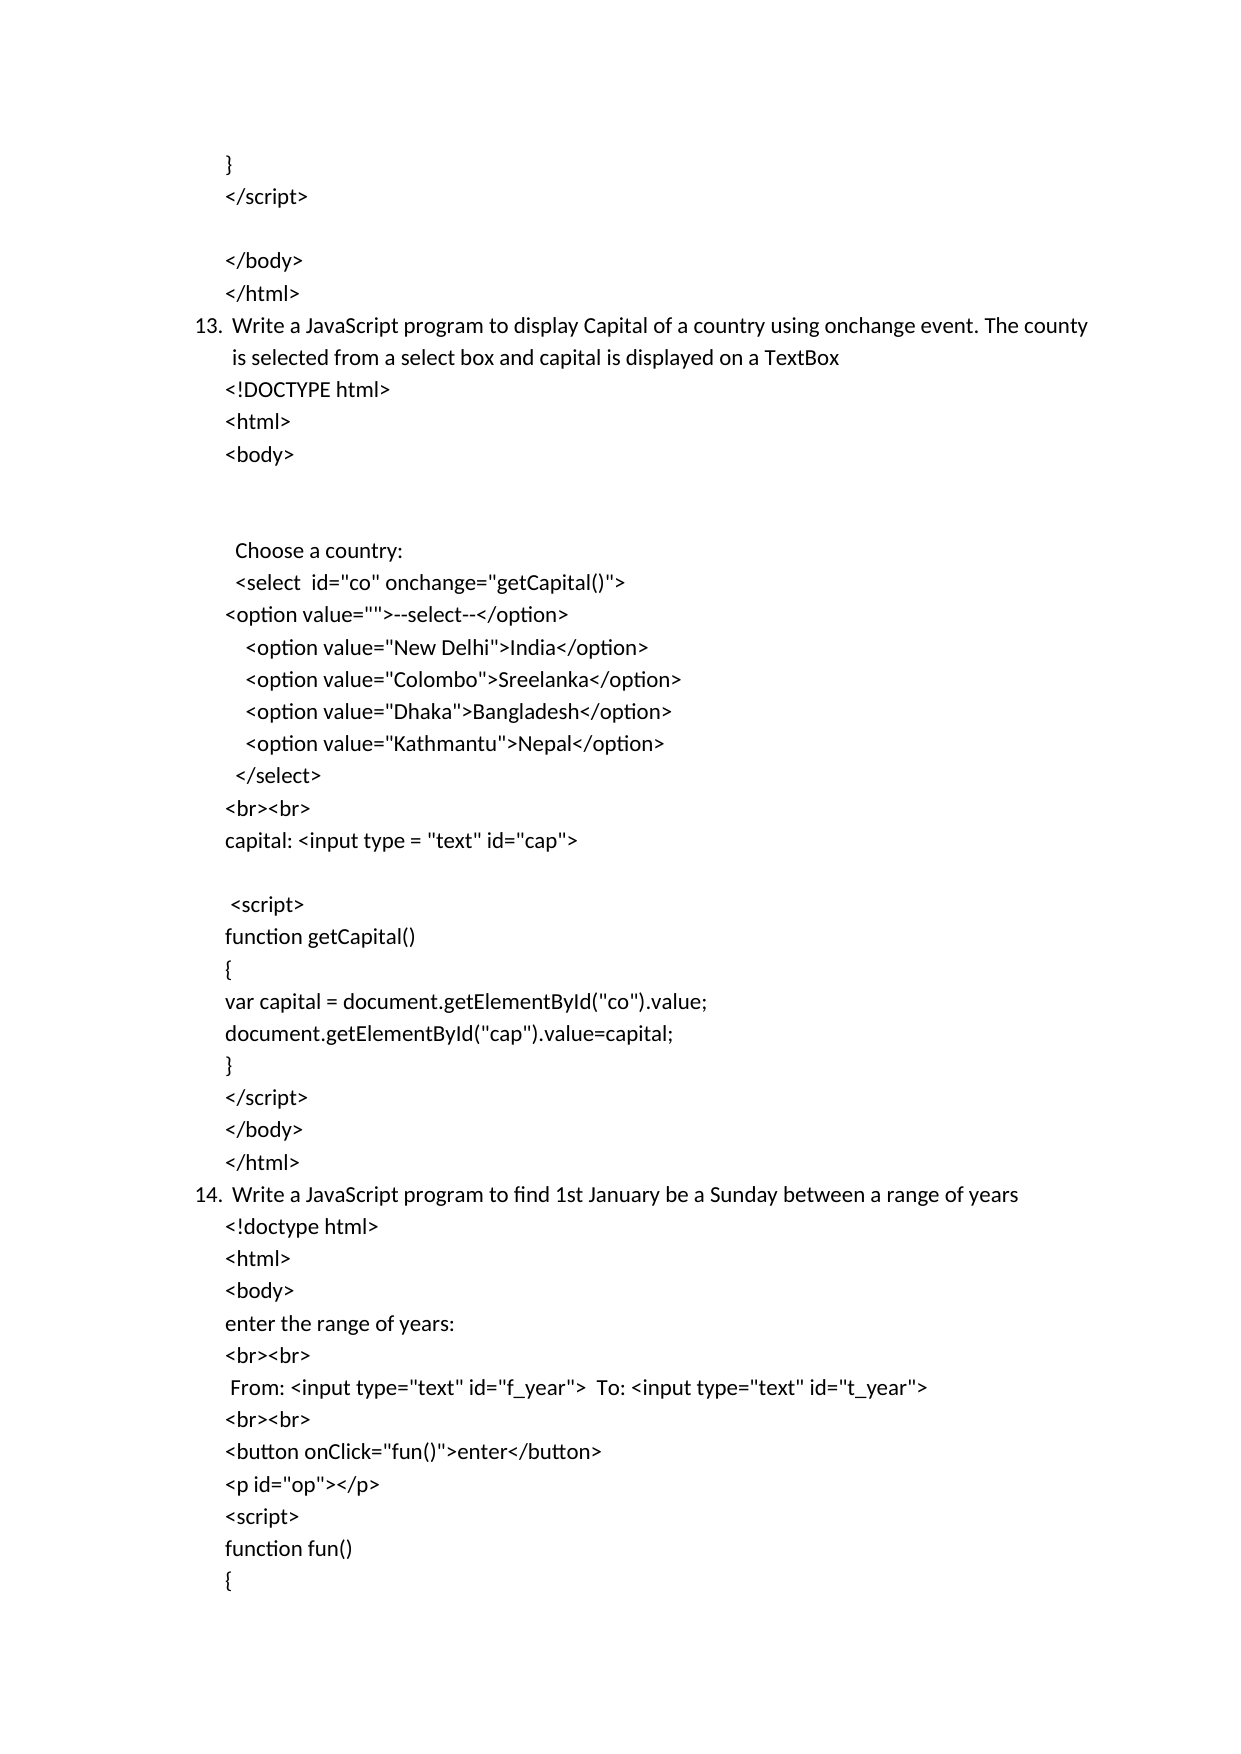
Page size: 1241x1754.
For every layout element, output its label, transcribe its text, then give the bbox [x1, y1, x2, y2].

list <option value="New Delhi">India</option> [225, 633, 1090, 661]
list <html> [225, 407, 1090, 436]
list { [225, 955, 1090, 983]
list </html> [225, 279, 1090, 307]
list <option value="Dhaka">Bangladesh</option> [225, 697, 1090, 725]
list <body> [225, 440, 1090, 468]
list <p id="op"></p> [225, 1470, 1090, 1498]
list Choose a country: [225, 536, 1090, 564]
list <script> [225, 890, 1090, 918]
list </html> [225, 1148, 1090, 1176]
list document.getElementById("cap").value=capital; [225, 1019, 1090, 1047]
list <option value="Kathmantu">Nepal</option> [225, 729, 1090, 757]
list <!doctype html> [225, 1212, 1090, 1240]
list <br><br> [225, 794, 1090, 822]
list </body> [225, 1116, 1090, 1144]
list } [225, 1051, 1090, 1079]
list </script> [225, 1083, 1090, 1111]
list { [225, 1566, 1090, 1594]
list <html> [225, 1244, 1090, 1272]
list var capital = document.getElementById("co").value; [225, 987, 1090, 1015]
list <option value="">--select--</option> [225, 601, 1090, 629]
list </select> [225, 762, 1090, 789]
list capital: <input type = "text" id="cap"> [225, 826, 1090, 854]
list <select id="co" onchange="getCapital()"> [225, 568, 1090, 596]
list <button onClick="fun()">enter</button> [225, 1437, 1090, 1466]
list </body> [225, 247, 1090, 274]
list <body> [225, 1277, 1090, 1304]
list <script> [225, 1502, 1090, 1530]
list function getCapital() [225, 922, 1090, 951]
list From: <input type="text" id="f_year"> To: <input type="text" id="t_year"> [225, 1373, 1090, 1401]
list enter the range of years: [225, 1309, 1090, 1337]
list <!DOCTYPE html> [225, 375, 1090, 403]
list <br><br> [225, 1341, 1090, 1369]
list Write a JavaScript program to display Capital of a country using onchange event. The county is selected from a select box and capital is displayed on a TextBox [194, 311, 1090, 371]
list <br><br> [225, 1405, 1090, 1433]
list Write a JavaScript program to find 1st January be a Sunday between a range of years [194, 1180, 1090, 1208]
list } [225, 150, 1090, 178]
list <option value="Colombo">Sreelanka</option> [225, 665, 1090, 693]
list function fun() [225, 1534, 1090, 1562]
list </script> [225, 182, 1090, 210]
